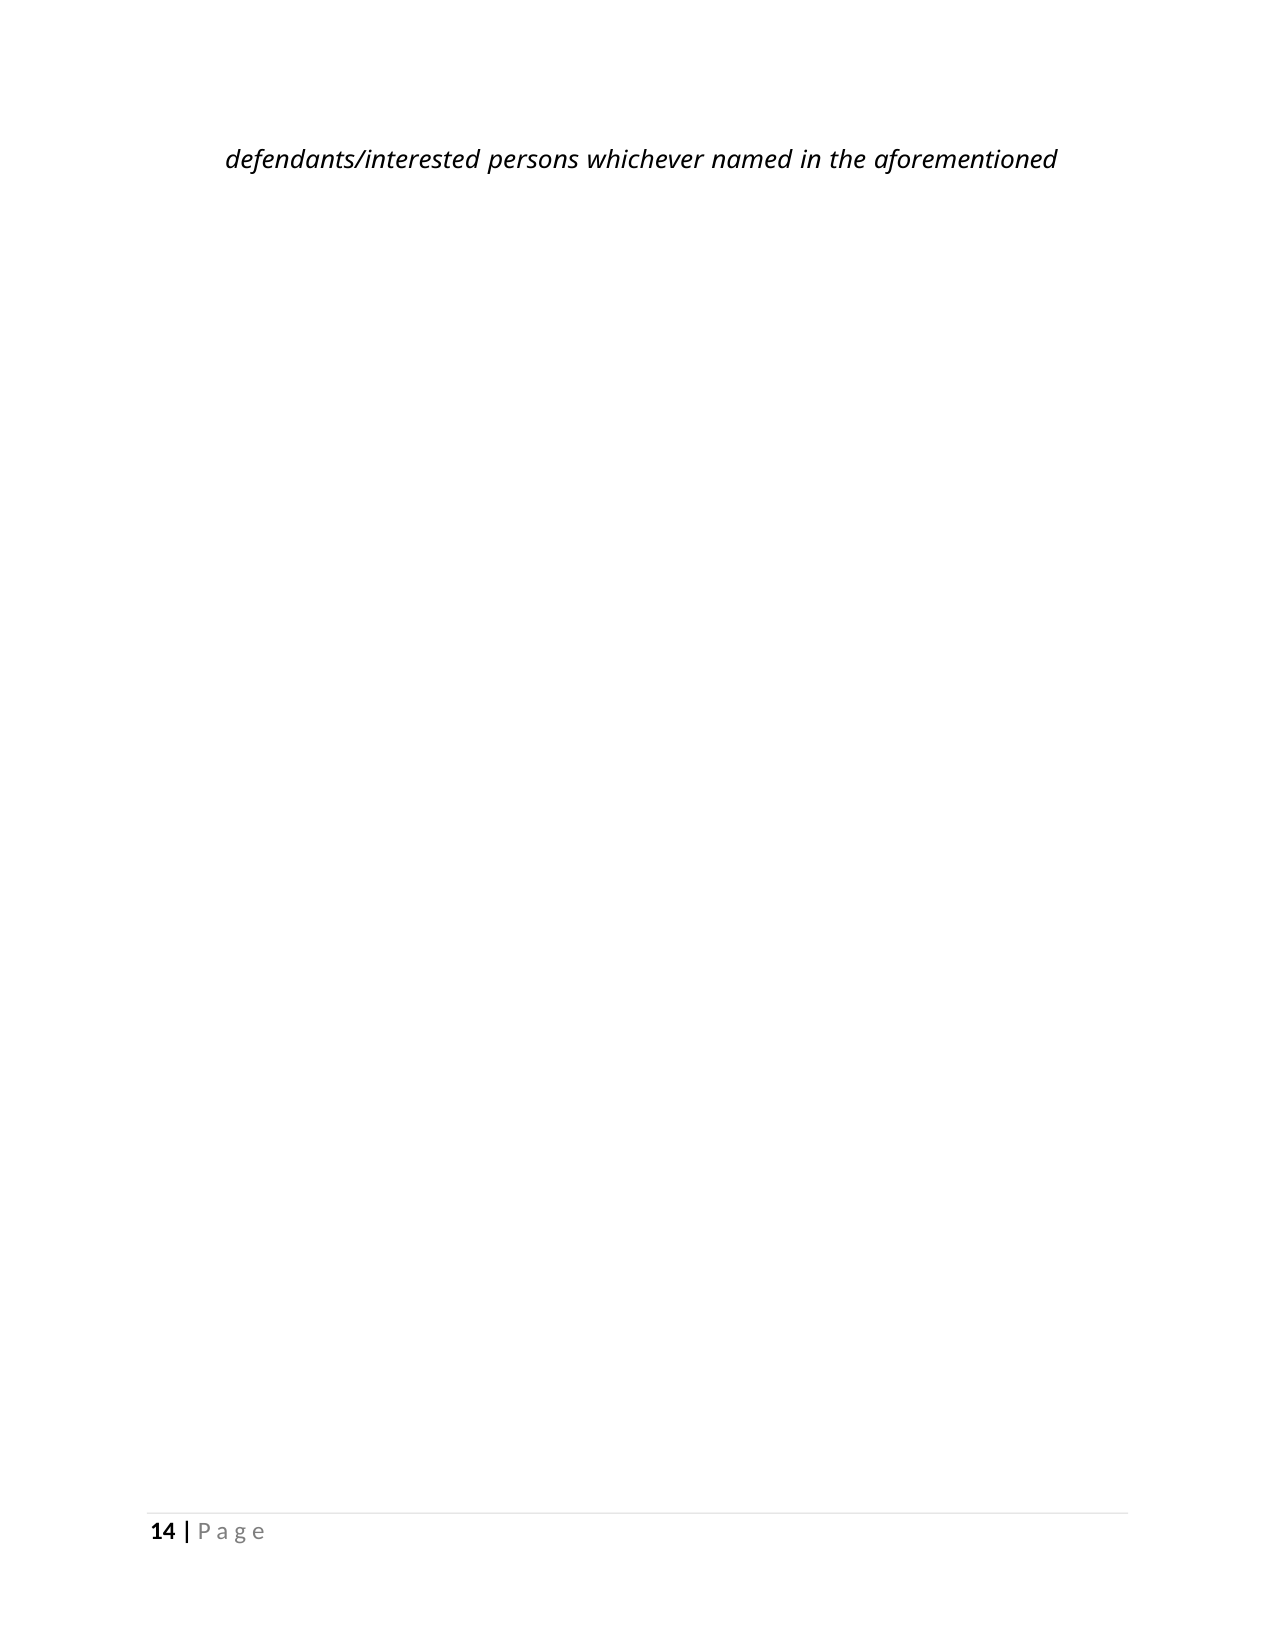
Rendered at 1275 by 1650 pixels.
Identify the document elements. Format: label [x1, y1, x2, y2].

text [225, 142, 1125, 176]
